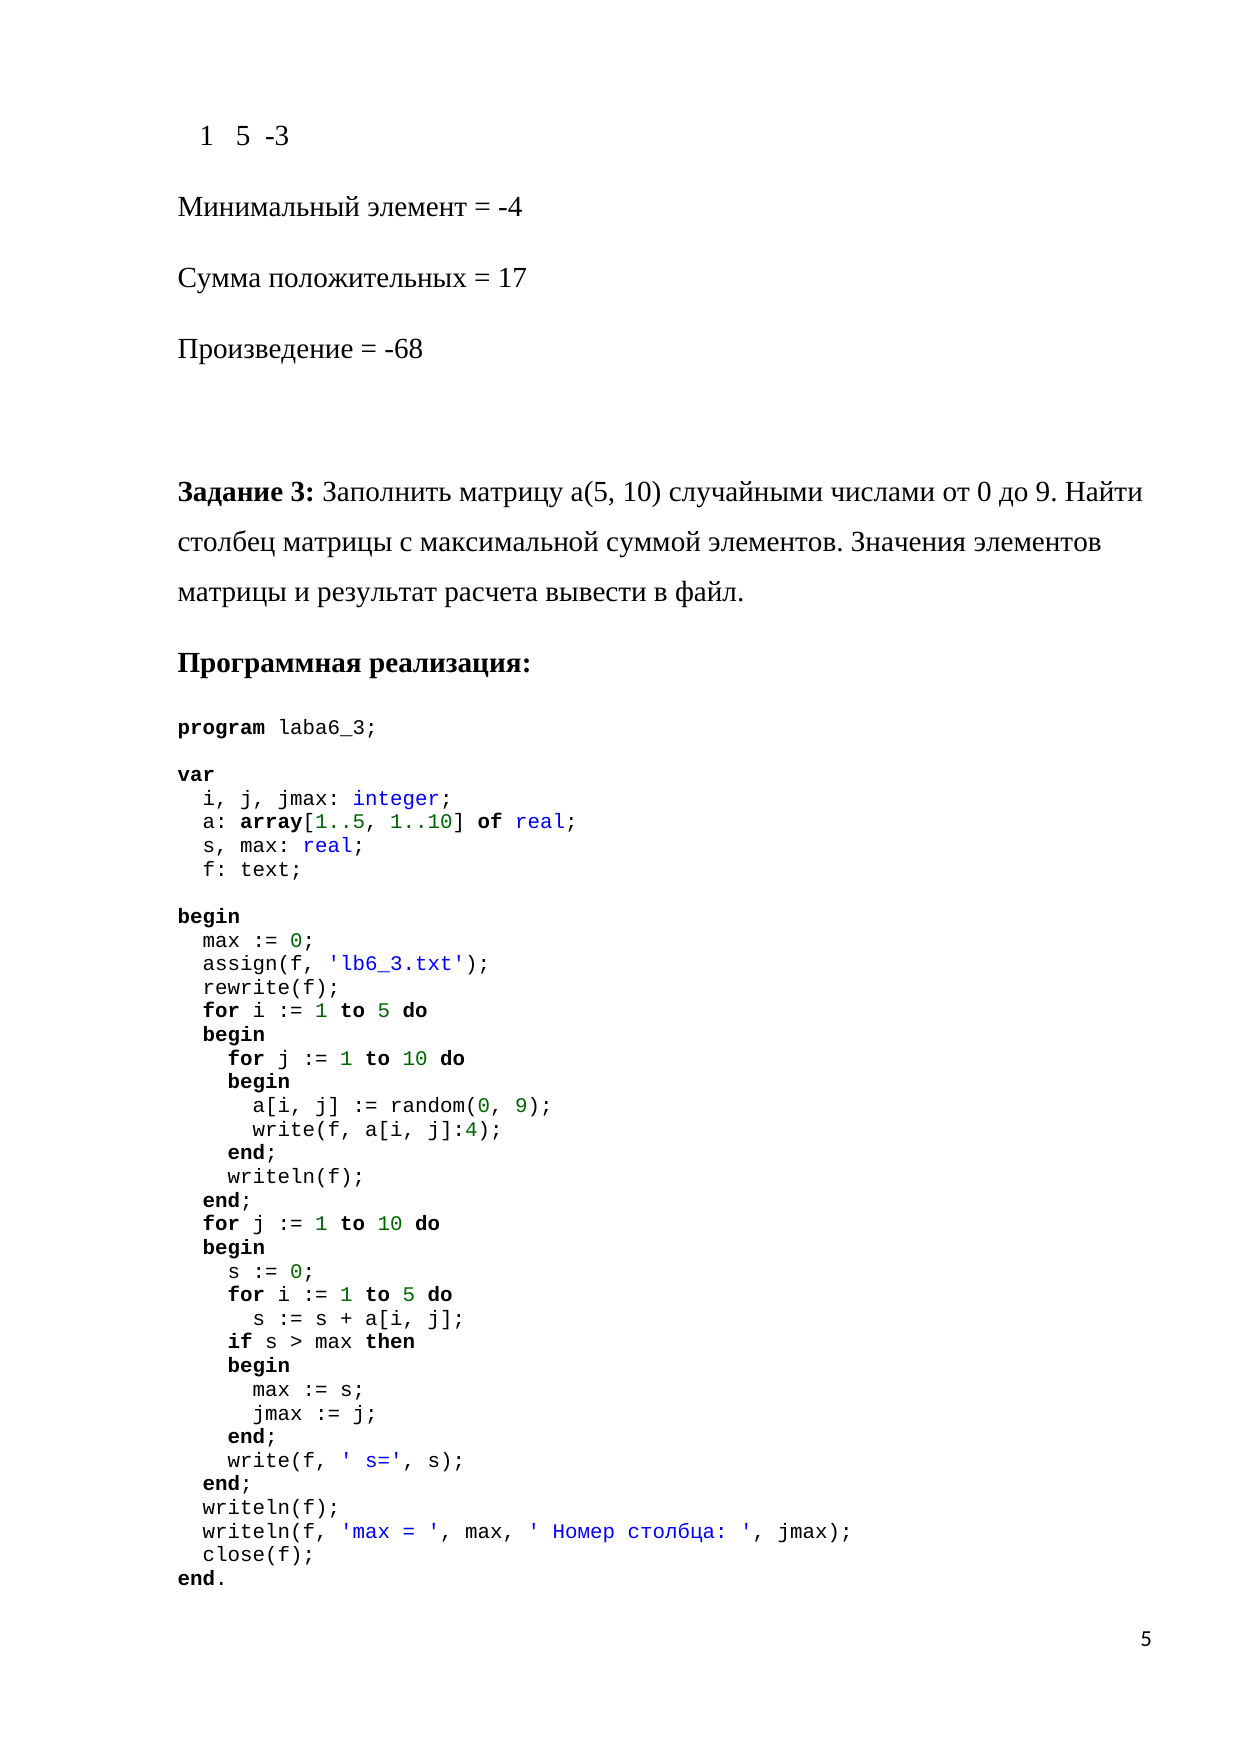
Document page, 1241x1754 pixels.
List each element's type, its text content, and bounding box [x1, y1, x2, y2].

text for i := 1 to 5 do [177, 1284, 1152, 1308]
text end. [177, 1568, 1152, 1592]
text end; [177, 1426, 1152, 1450]
text max := 0; [177, 929, 1152, 953]
text s, max: real; [177, 835, 1152, 859]
text i, j, jmax: integer; [177, 788, 1152, 811]
text Минимальный элемент = -4 [177, 189, 1152, 223]
text Задание 3: Заполнить матрицу а(5, 10) случайными числами от 0 до 9. Найти столбец матрицы с максимальной суммой элементов. Значения элементов матрицы и результат расчета вывести в файл. [177, 474, 1152, 608]
text 1 5 -3 [177, 118, 1152, 152]
text a[i, j] := random(0, 9); [177, 1095, 1152, 1119]
text a: array[1..5, 1..10] of real; [177, 811, 1152, 835]
text f: text; [177, 859, 1152, 882]
text end; [177, 1190, 1152, 1213]
text s := 0; [177, 1261, 1152, 1284]
text writeln(f); [177, 1166, 1152, 1190]
text max := s; [177, 1379, 1152, 1402]
text write(f, a[i, j]:4); [177, 1119, 1152, 1142]
text if s > max then [177, 1332, 1152, 1355]
text var [177, 764, 1152, 788]
text program laba6_3; [177, 717, 1152, 740]
text begin [177, 1071, 1152, 1095]
text s := s + a[i, j]; [177, 1308, 1152, 1332]
text for j := 1 to 10 do [177, 1213, 1152, 1237]
text for i := 1 to 5 do [177, 1001, 1152, 1024]
text close(f); [177, 1544, 1152, 1568]
text Произведение = -68 [177, 332, 1152, 365]
text for j := 1 to 10 do [177, 1048, 1152, 1071]
text Программная реализация: [177, 646, 1152, 679]
text writeln(f, 'max = ', max, ' Номер столбца: ', jmax); [177, 1521, 1152, 1544]
text Сумма положительных = 17 [177, 260, 1152, 294]
text write(f, ' s=', s); [177, 1450, 1152, 1473]
text end; [177, 1473, 1152, 1497]
text rewrite(f); [177, 977, 1152, 1001]
text begin [177, 1024, 1152, 1048]
text end; [177, 1142, 1152, 1166]
text jmax := j; [177, 1402, 1152, 1426]
text writeln(f); [177, 1497, 1152, 1521]
text begin [177, 1355, 1152, 1379]
text begin [177, 1237, 1152, 1261]
text assign(f, 'lb6_3.txt'); [177, 953, 1152, 977]
text begin [177, 906, 1152, 929]
